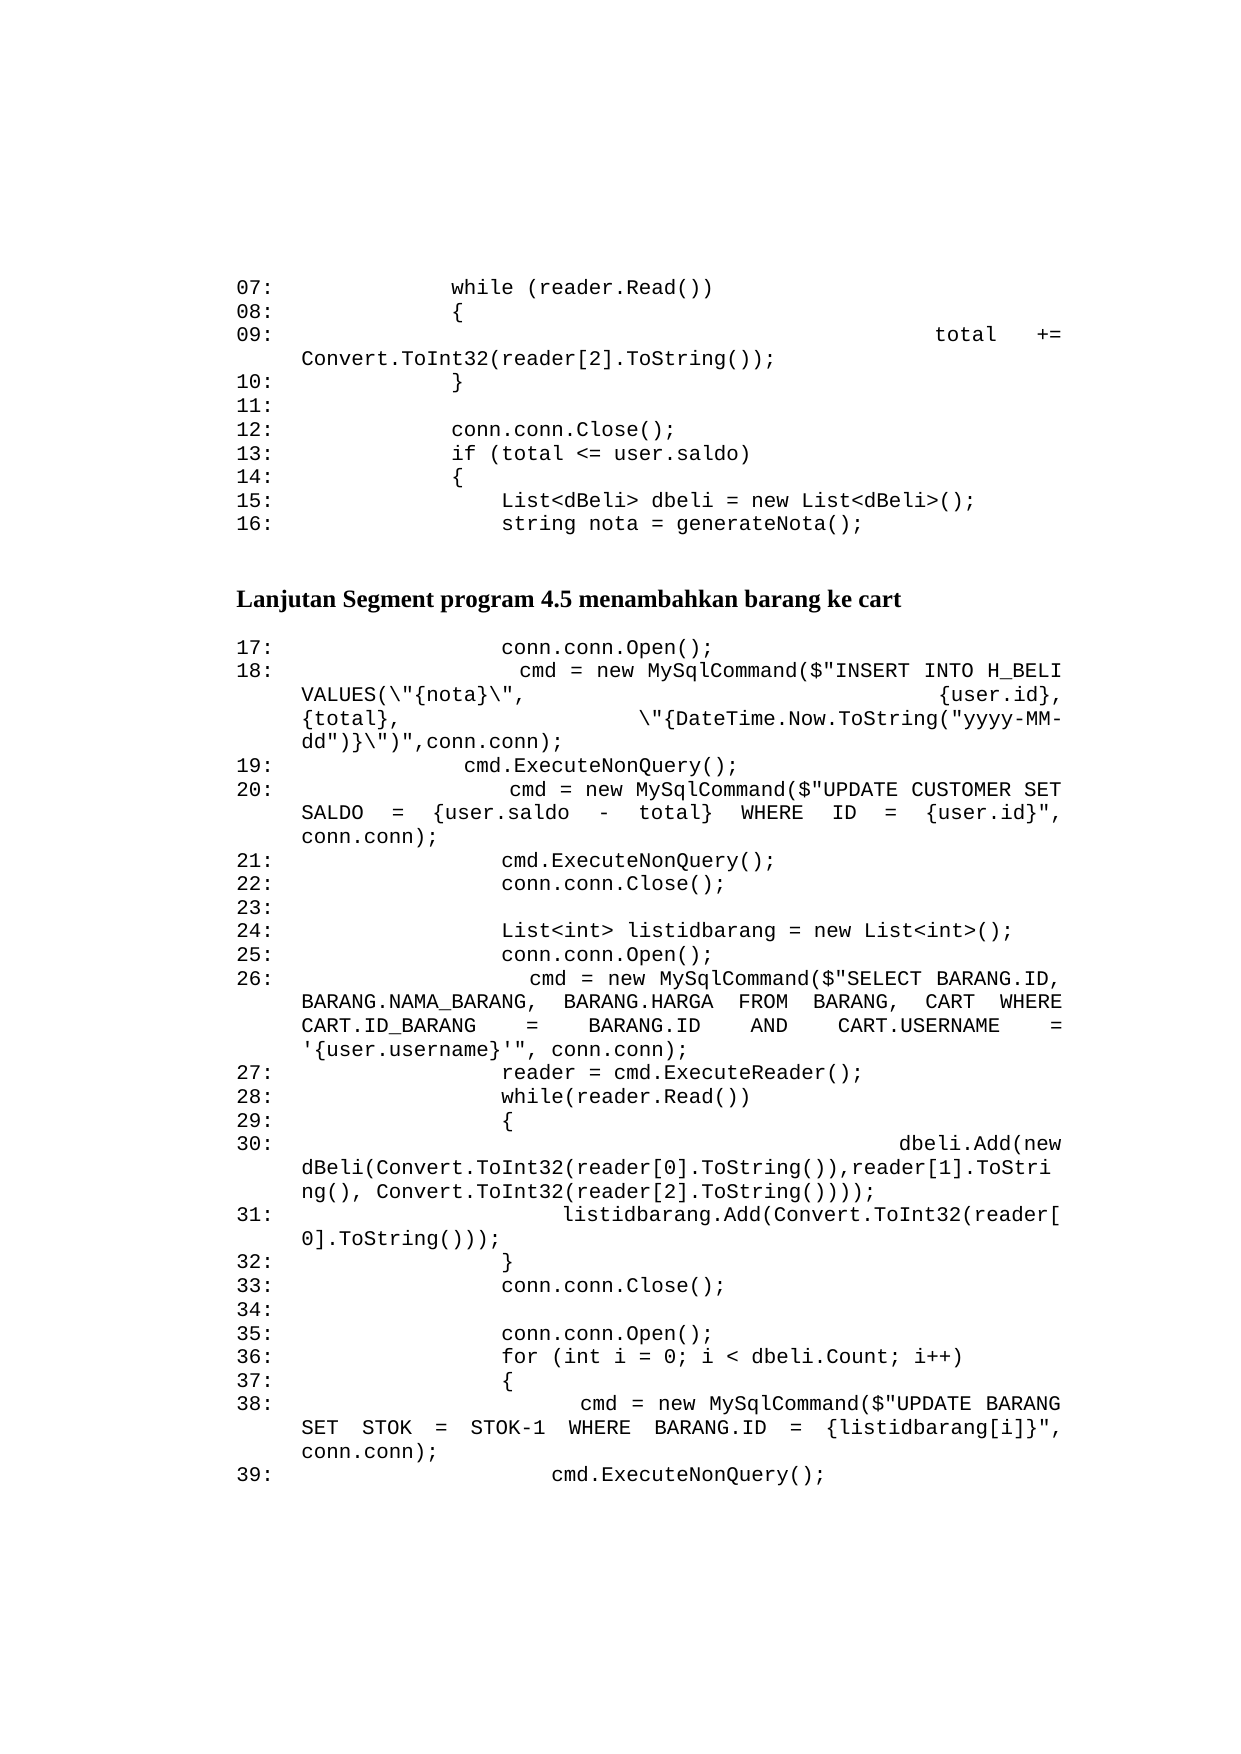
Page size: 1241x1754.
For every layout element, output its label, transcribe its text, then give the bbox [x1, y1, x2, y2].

text dbeli.Add(new dBeli(Convert.ToInt32(reader[0].ToString()),reader[1].ToString(), Convert.ToInt32(reader[2].ToString()))); [236, 1133, 1063, 1204]
text conn.conn.Close(); [236, 1275, 1063, 1299]
text cmd = new MySqlCommand($"UPDATE BARANG SET STOK = STOK-1 WHERE BARANG.ID = {listidbarang[i]}", conn.conn); [236, 1393, 1063, 1464]
text total += Convert.ToInt32(reader[2].ToString()); [236, 324, 1063, 372]
text cmd = new MySqlCommand($"UPDATE CUSTOMER SET SALDO = {user.saldo - total} WHERE ID = {user.id}", conn.conn); [236, 779, 1063, 849]
text conn.conn.Open(); [236, 637, 1063, 660]
text conn.conn.Open(); [236, 1322, 1063, 1346]
text conn.conn.Close(); [236, 419, 1063, 442]
text if (total <= user.saldo) [236, 442, 1063, 466]
text while (reader.Read()) [236, 277, 1063, 301]
text { [236, 1110, 1063, 1133]
text { [236, 1370, 1063, 1393]
text cmd.ExecuteNonQuery(); [236, 1464, 1063, 1488]
text } [236, 1252, 1063, 1275]
text cmd.ExecuteNonQuery(); [236, 755, 1063, 779]
list Lanjutan Segment program 4.5 menambahkan barang ke cart [236, 584, 1063, 613]
text for (int i = 0; i < dbeli.Count; i++) [236, 1346, 1063, 1370]
text List<dBeli> dbeli = new List<dBeli>(); [236, 490, 1063, 513]
text cmd = new MySqlCommand($"SELECT BARANG.ID, BARANG.NAMA_BARANG, BARANG.HARGA FROM BARANG, CART WHERE CART.ID_BARANG = BARANG.ID AND CART.USERNAME = '{user.username}'", conn.conn); [236, 968, 1063, 1062]
text conn.conn.Open(); [236, 944, 1063, 968]
text listidbarang.Add(Convert.ToInt32(reader[0].ToString())); [236, 1204, 1063, 1252]
text cmd = new MySqlCommand($"INSERT INTO H_BELI VALUES(\"{nota}\", {user.id}, {total}, \"{DateTime.Now.ToString("yyyy-MM-dd")}\")",conn.conn); [236, 660, 1063, 755]
text string nota = generateNota(); [236, 513, 1063, 537]
text List<int> listidbarang = new List<int>(); [236, 921, 1063, 944]
text } [236, 372, 1063, 395]
text conn.conn.Close(); [236, 873, 1063, 897]
text reader = cmd.ExecuteReader(); [236, 1062, 1063, 1086]
text cmd.ExecuteNonQuery(); [236, 849, 1063, 873]
text while(reader.Read()) [236, 1086, 1063, 1110]
text { [236, 466, 1063, 490]
text { [236, 301, 1063, 324]
